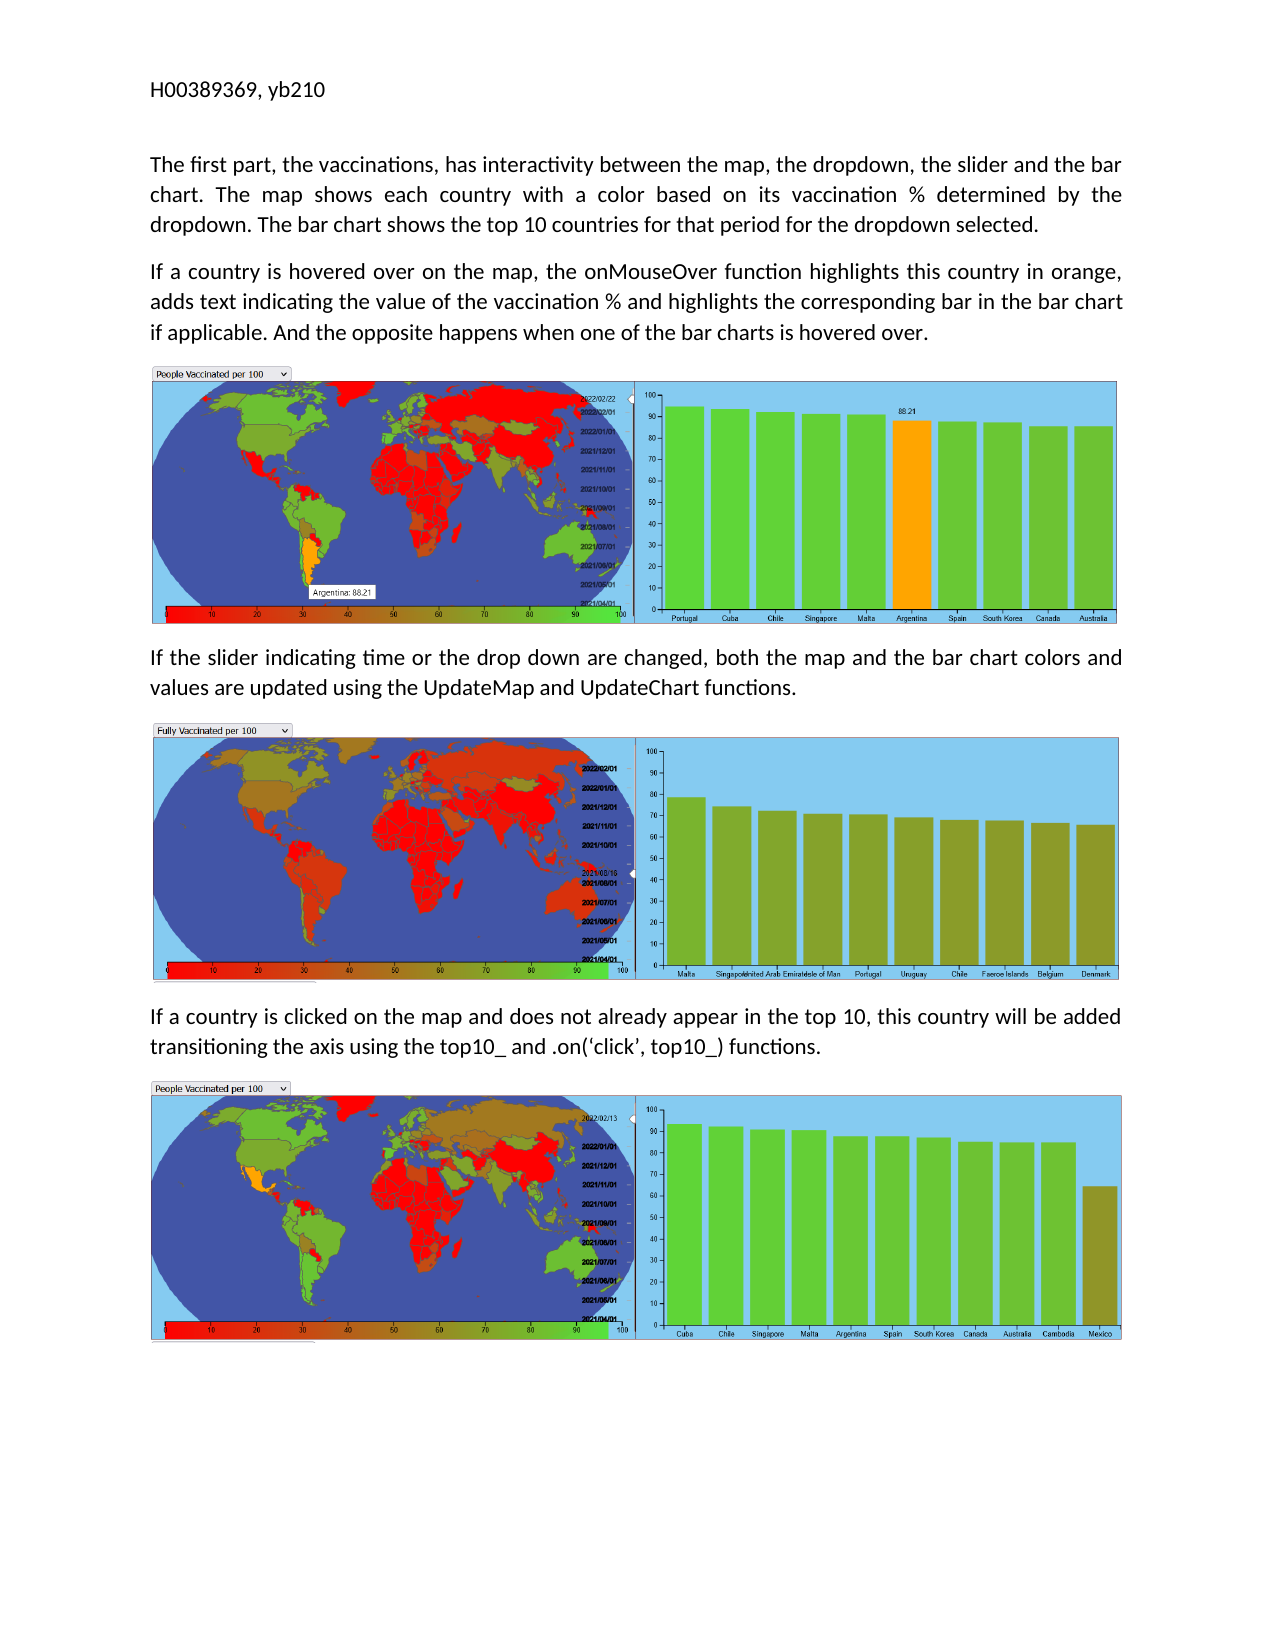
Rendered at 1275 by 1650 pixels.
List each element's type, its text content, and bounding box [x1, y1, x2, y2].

picture [150, 364, 1125, 625]
text If a country is hovered over on the map, the onMouseOver function highlights this country in orange, adds text indicating the value of the vaccination % and highlights the corresponding bar in the bar chart if applicable. And the opposite happens when one of the bar charts is hovered over. [150, 257, 1125, 346]
picture [150, 720, 1125, 983]
text If a country is clicked on the map and does not already appear in the top 10, this country will be added transitioning the axis using the top10_ and .on(‘click’, top10_) functions. [150, 1002, 1125, 1060]
text The first part, the vaccinations, has interactivity between the map, the dropdown, the slider and the bar chart. The map shows each country with a color based on its vaccination % determined by the dropdown. The bar chart shows the top 10 countries for that period for the dropdown selected. [150, 150, 1125, 238]
text If the slider indicating time or the drop down are changed, both the map and the bar chart colors and values are updated using the UpdateMap and UpdateChart functions. [150, 643, 1125, 701]
picture [150, 1078, 1125, 1343]
